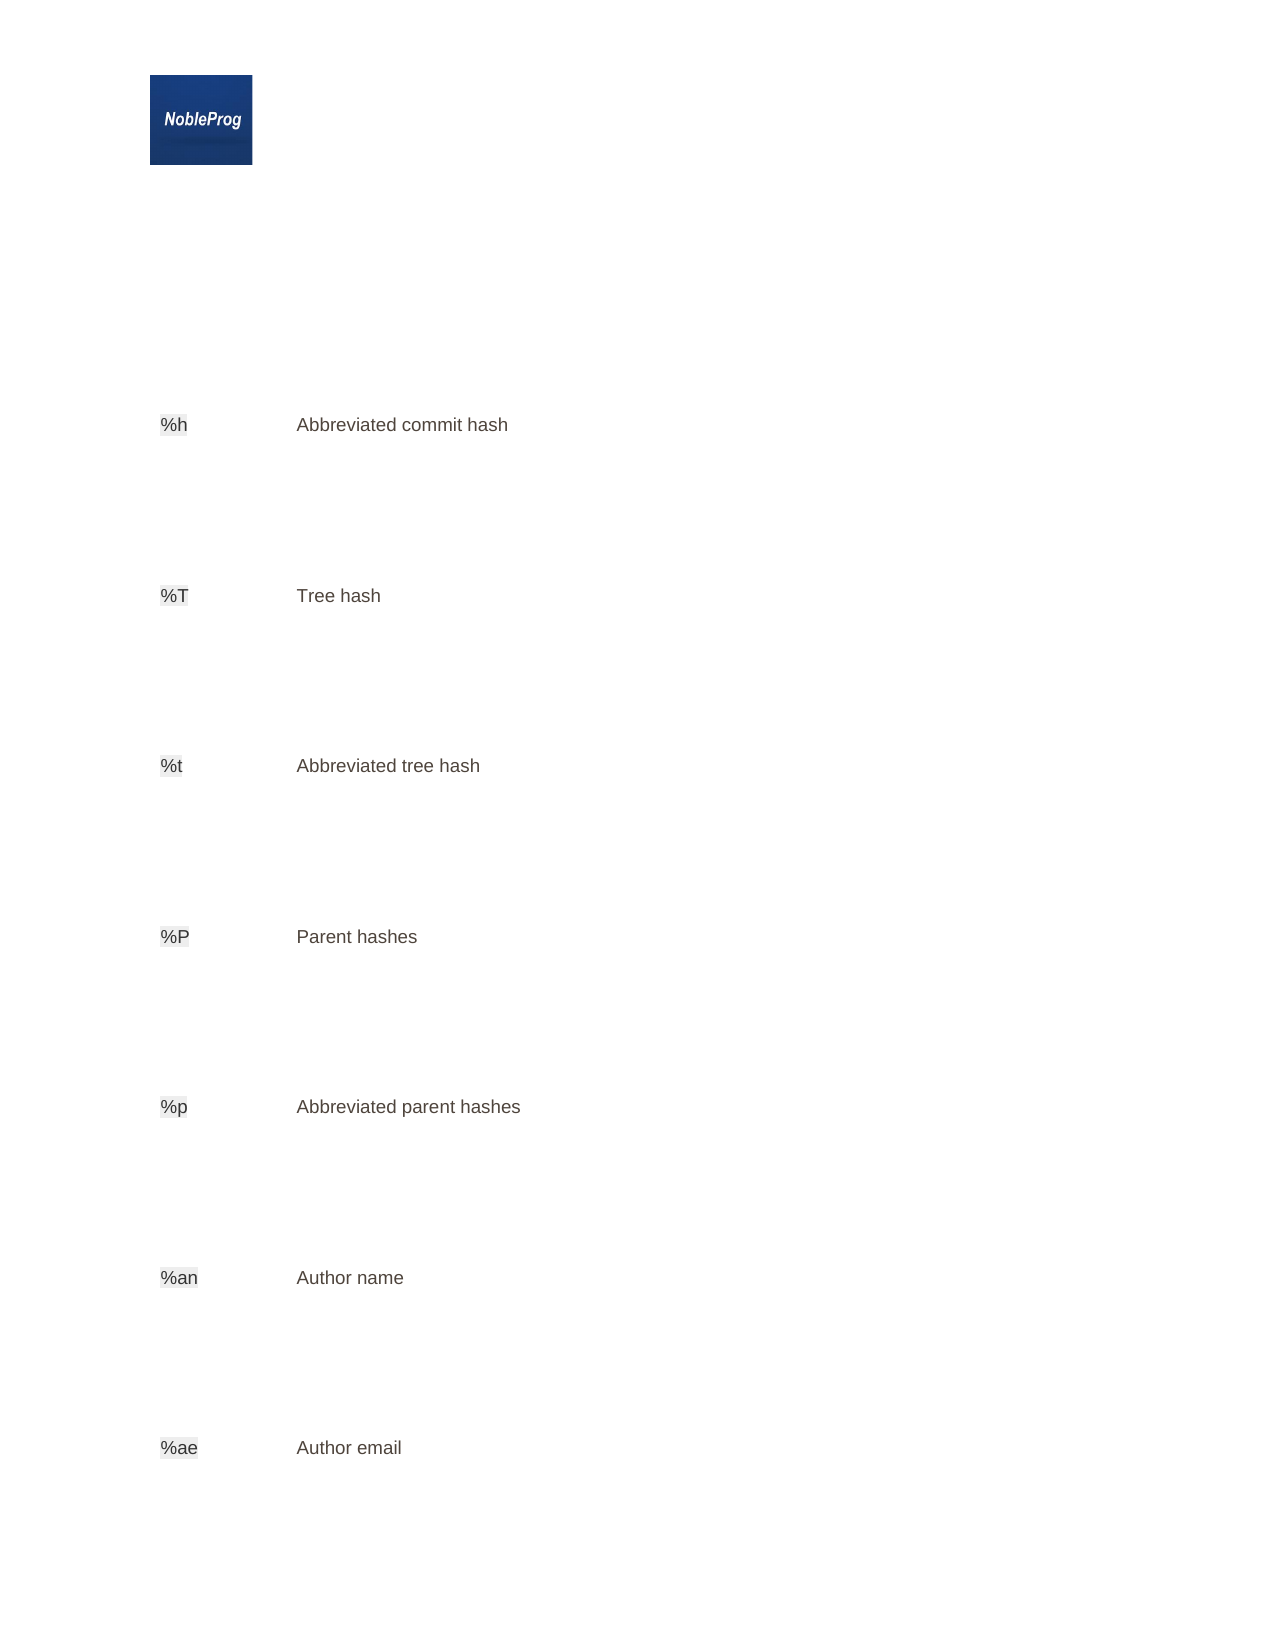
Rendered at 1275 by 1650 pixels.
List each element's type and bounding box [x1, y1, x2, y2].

picture [150, 75, 253, 165]
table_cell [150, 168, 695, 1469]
